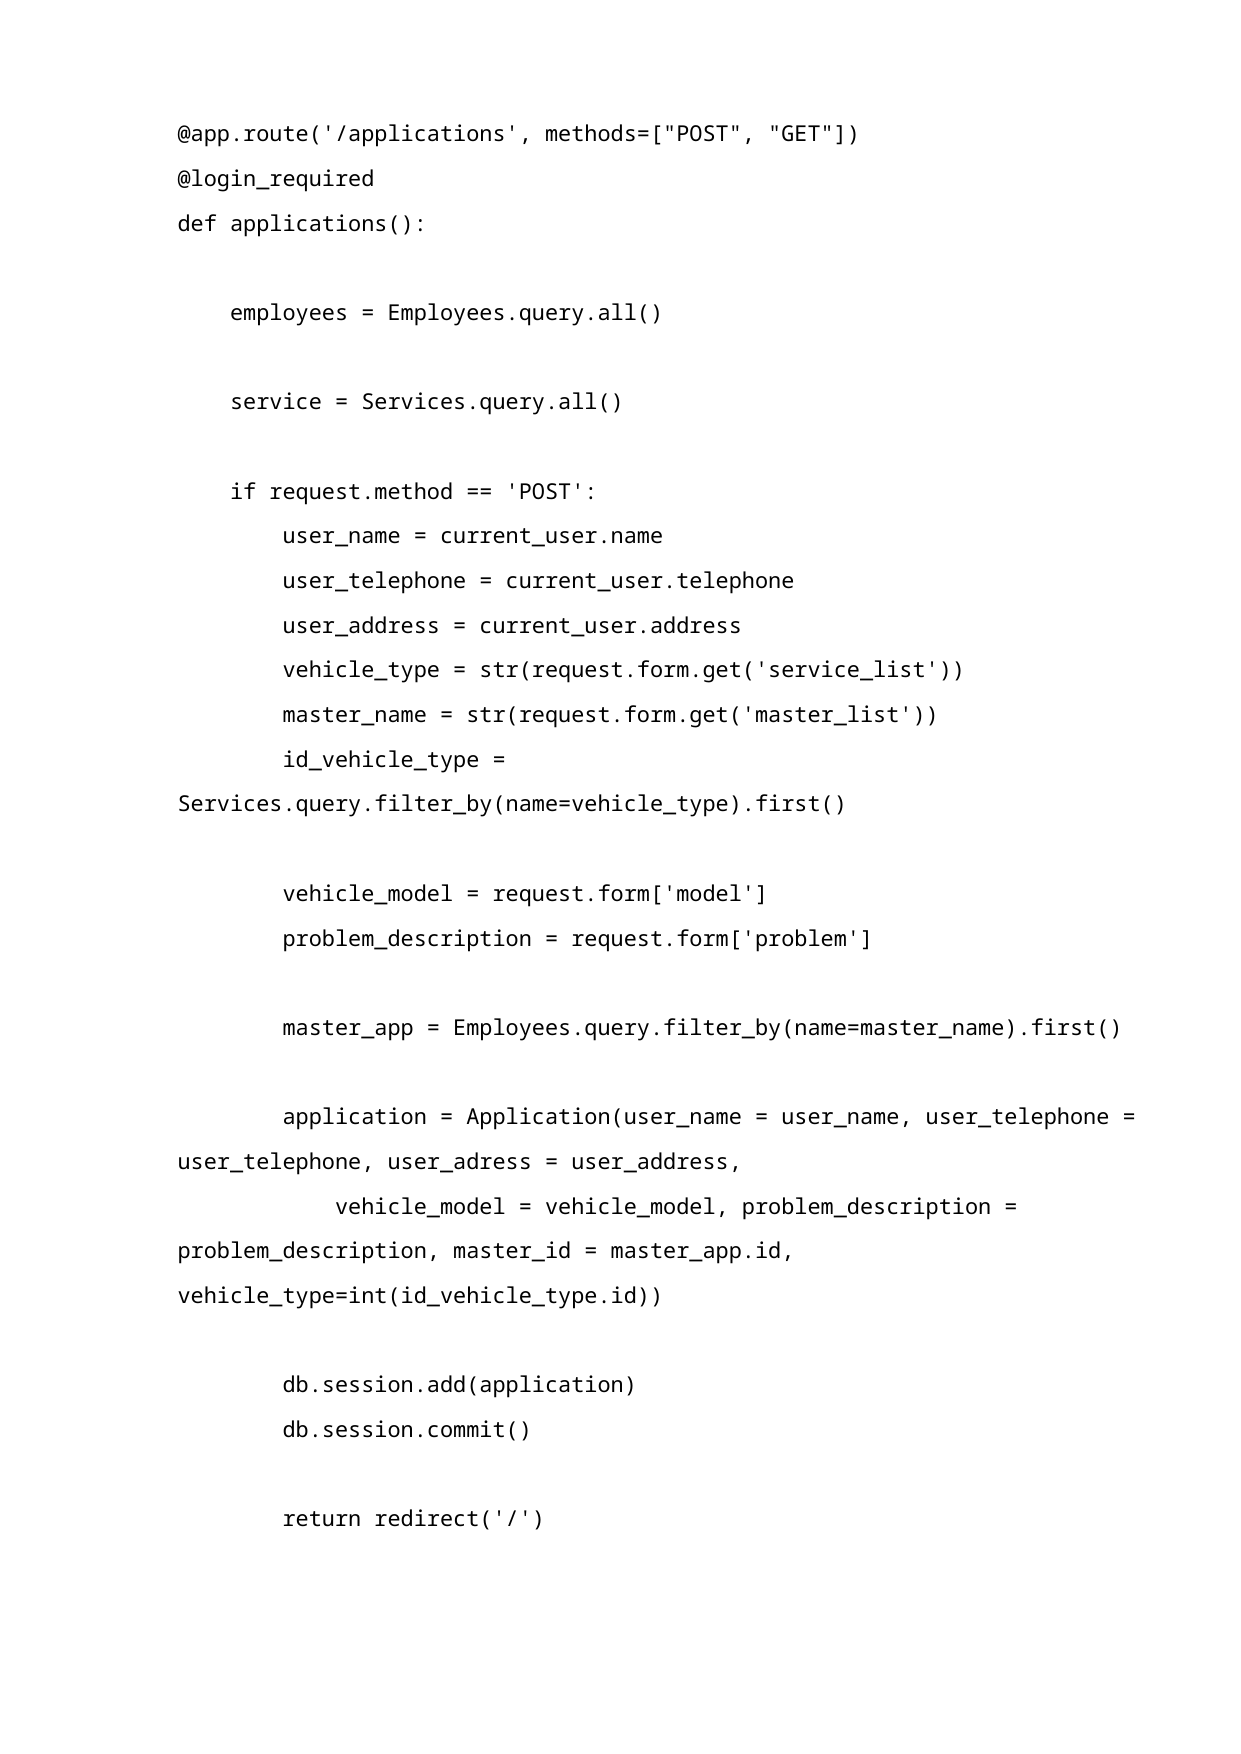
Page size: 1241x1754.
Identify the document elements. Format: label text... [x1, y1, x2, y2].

text if request.method == 'POST': [177, 476, 1152, 505]
text db.session.add(application) [177, 1369, 1152, 1399]
text vehicle_model = request.form['model'] [177, 878, 1152, 908]
text user_telephone = current_user.telephone [177, 565, 1152, 595]
text problem_description = request.form['problem'] [177, 922, 1152, 952]
text vehicle_model = vehicle_model, problem_description = problem_description, master_id = master_app.id, vehicle_type=int(id_vehicle_type.id)) [177, 1191, 1152, 1310]
text db.session.commit() [177, 1414, 1152, 1444]
text master_name = str(request.form.get('master_list')) [177, 699, 1152, 729]
text return redirect('/') [177, 1503, 1152, 1533]
text vehicle_type = str(request.form.get('service_list')) [177, 654, 1152, 684]
text master_app = Employees.query.filter_by(name=master_name).first() [177, 1012, 1152, 1042]
text @login_required [177, 163, 1152, 193]
text id_vehicle_type = Services.query.filter_by(name=vehicle_type).first() [177, 744, 1152, 818]
text employees = Employees.query.all() [177, 297, 1152, 327]
text def applications(): [177, 207, 1152, 237]
text user_name = current_user.name [177, 520, 1152, 550]
text @app.route('/applications', methods=["POST", "GET"]) [177, 118, 1152, 148]
text user_address = current_user.address [177, 610, 1152, 639]
text service = Services.query.all() [177, 386, 1152, 416]
text application = Application(user_name = user_name, user_telephone = user_telephone, user_adress = user_address, [177, 1101, 1152, 1176]
